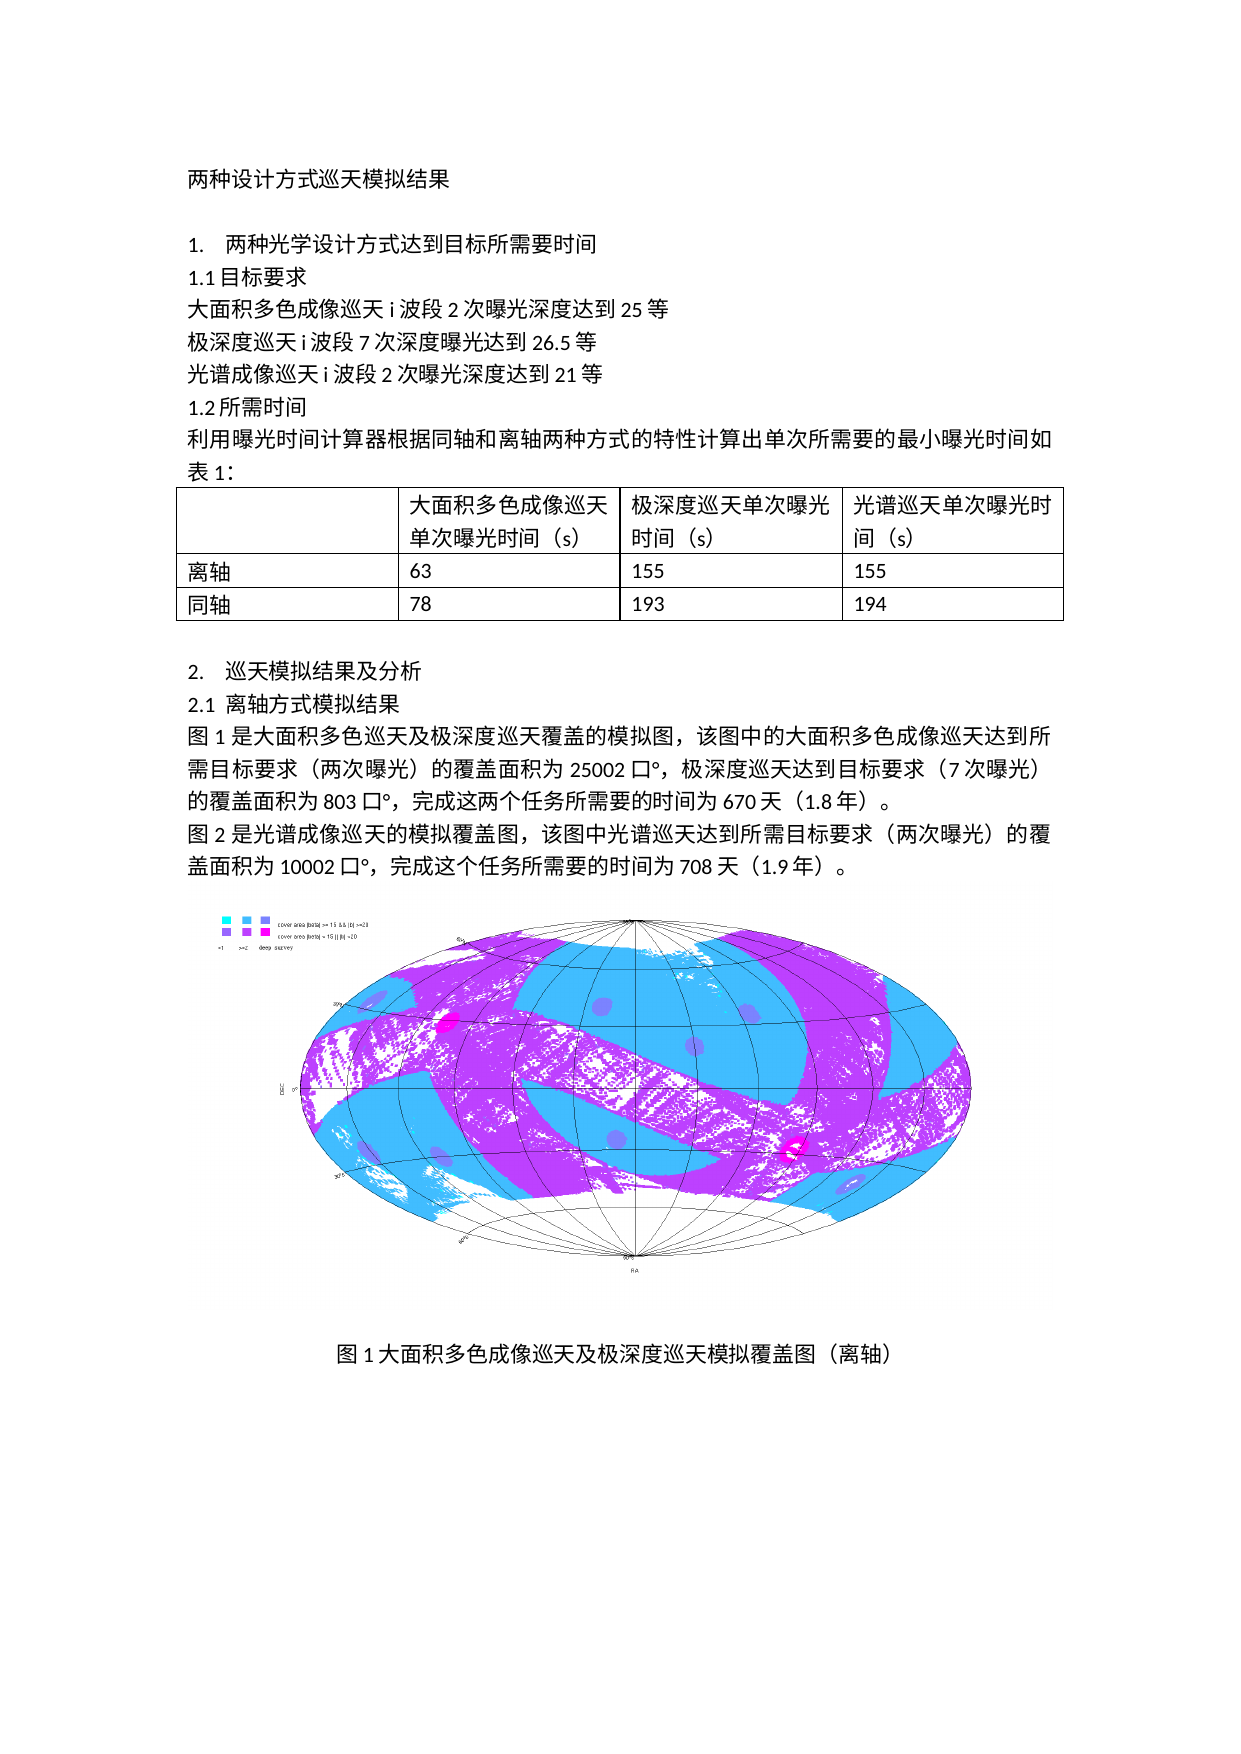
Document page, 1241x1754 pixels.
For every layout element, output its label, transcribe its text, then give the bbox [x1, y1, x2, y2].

text 两种设计方式巡天模拟结果 [187, 162, 1053, 194]
list 巡天模拟结果及分析 [187, 654, 1053, 686]
table_cell 离轴 [177, 554, 398, 587]
text 1.2所需时间 [187, 389, 1053, 422]
table_cell 193 [621, 588, 842, 620]
text 极深度巡天i波段7次深度曝光达到26.5等 [187, 324, 1053, 357]
list 两种光学设计方式达到目标所需要时间 [187, 227, 1053, 259]
text 利用曝光时间计算器根据同轴和离轴两种方式的特性计算出单次所需要的最小曝光时间如表1： [187, 422, 1053, 487]
table_header 光谱巡天单次曝光时间（s） [843, 488, 1063, 553]
text 图1 是大面积多色巡天及极深度巡天覆盖的模拟图，该图中的大面积多色成像巡天达到所需目标要求（两次曝光）的覆盖面积为25002口°，极深度巡天达到目标要求（7次曝光）的覆盖面积为803口°，完成这两个任务所需要的时间为670天（1.8年）。 [187, 719, 1053, 816]
table_cell 155 [843, 554, 1063, 587]
table_header 极深度巡天单次曝光时间（s） [621, 488, 842, 553]
table_cell 194 [843, 588, 1063, 620]
table_cell 155 [621, 554, 842, 587]
list 离轴方式模拟结果 [187, 686, 1053, 719]
text 图2 是光谱成像巡天的模拟覆盖图，该图中光谱巡天达到所需目标要求（两次曝光）的覆盖面积为10002口°，完成这个任务所需要的时间为708天（1.9年）。 [187, 816, 1053, 881]
text 图1 大面积多色成像巡天及极深度巡天模拟覆盖图（离轴） [187, 1336, 1053, 1369]
table_header [177, 488, 398, 553]
table_header 大面积多色成像巡天单次曝光时间（s） [399, 488, 619, 553]
picture [187, 881, 1053, 1310]
text 光谱成像巡天i 波段2次曝光深度达到21等 [187, 357, 1053, 389]
table_cell 63 [399, 554, 619, 587]
table_cell 78 [399, 588, 619, 620]
text 大面积多色成像巡天 i 波段2次曝光深度达到25等 [187, 292, 1053, 324]
text 1.1目标要求 [187, 259, 1053, 292]
table_cell 同轴 [177, 588, 398, 620]
